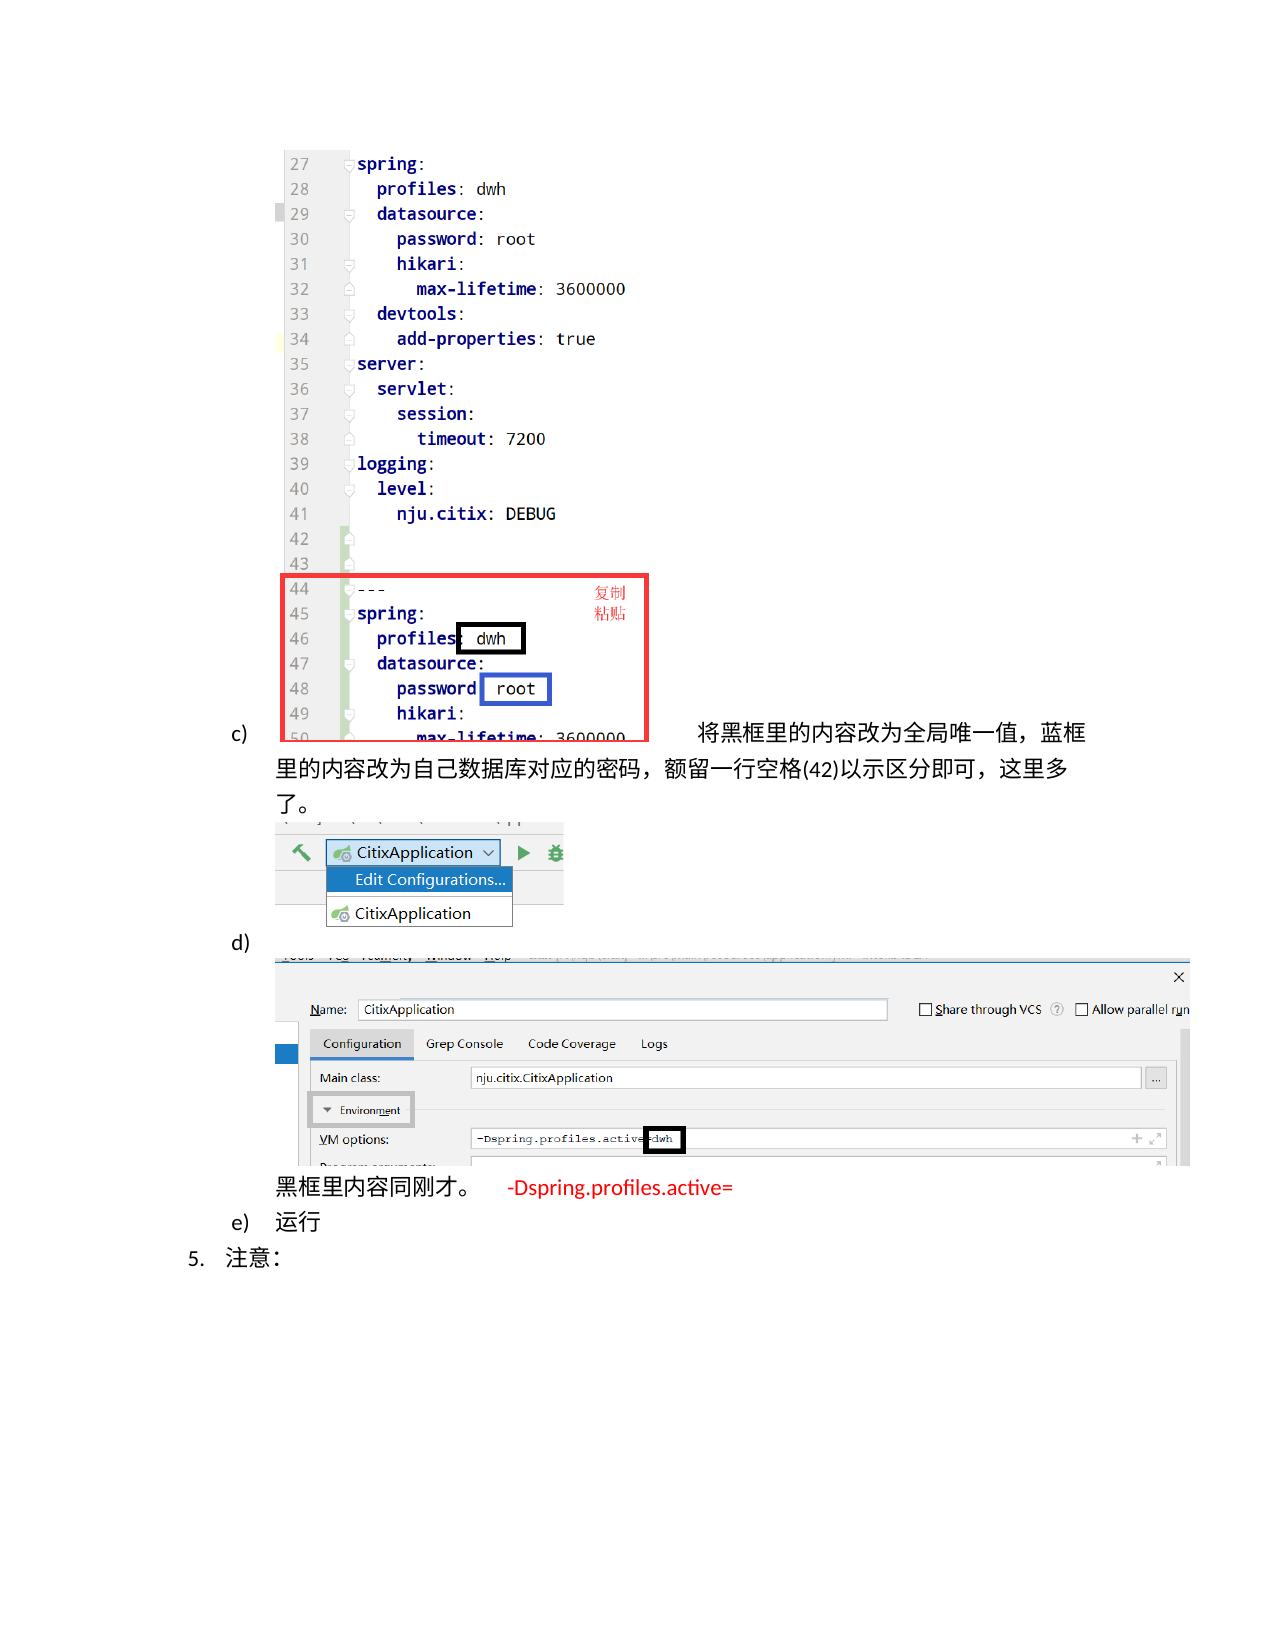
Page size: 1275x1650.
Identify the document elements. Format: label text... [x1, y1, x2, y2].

picture [275, 958, 1190, 1166]
list 运行 [231, 1204, 1087, 1237]
picture [275, 150, 697, 742]
picture [275, 822, 564, 951]
list 注意： [187, 1240, 1087, 1273]
